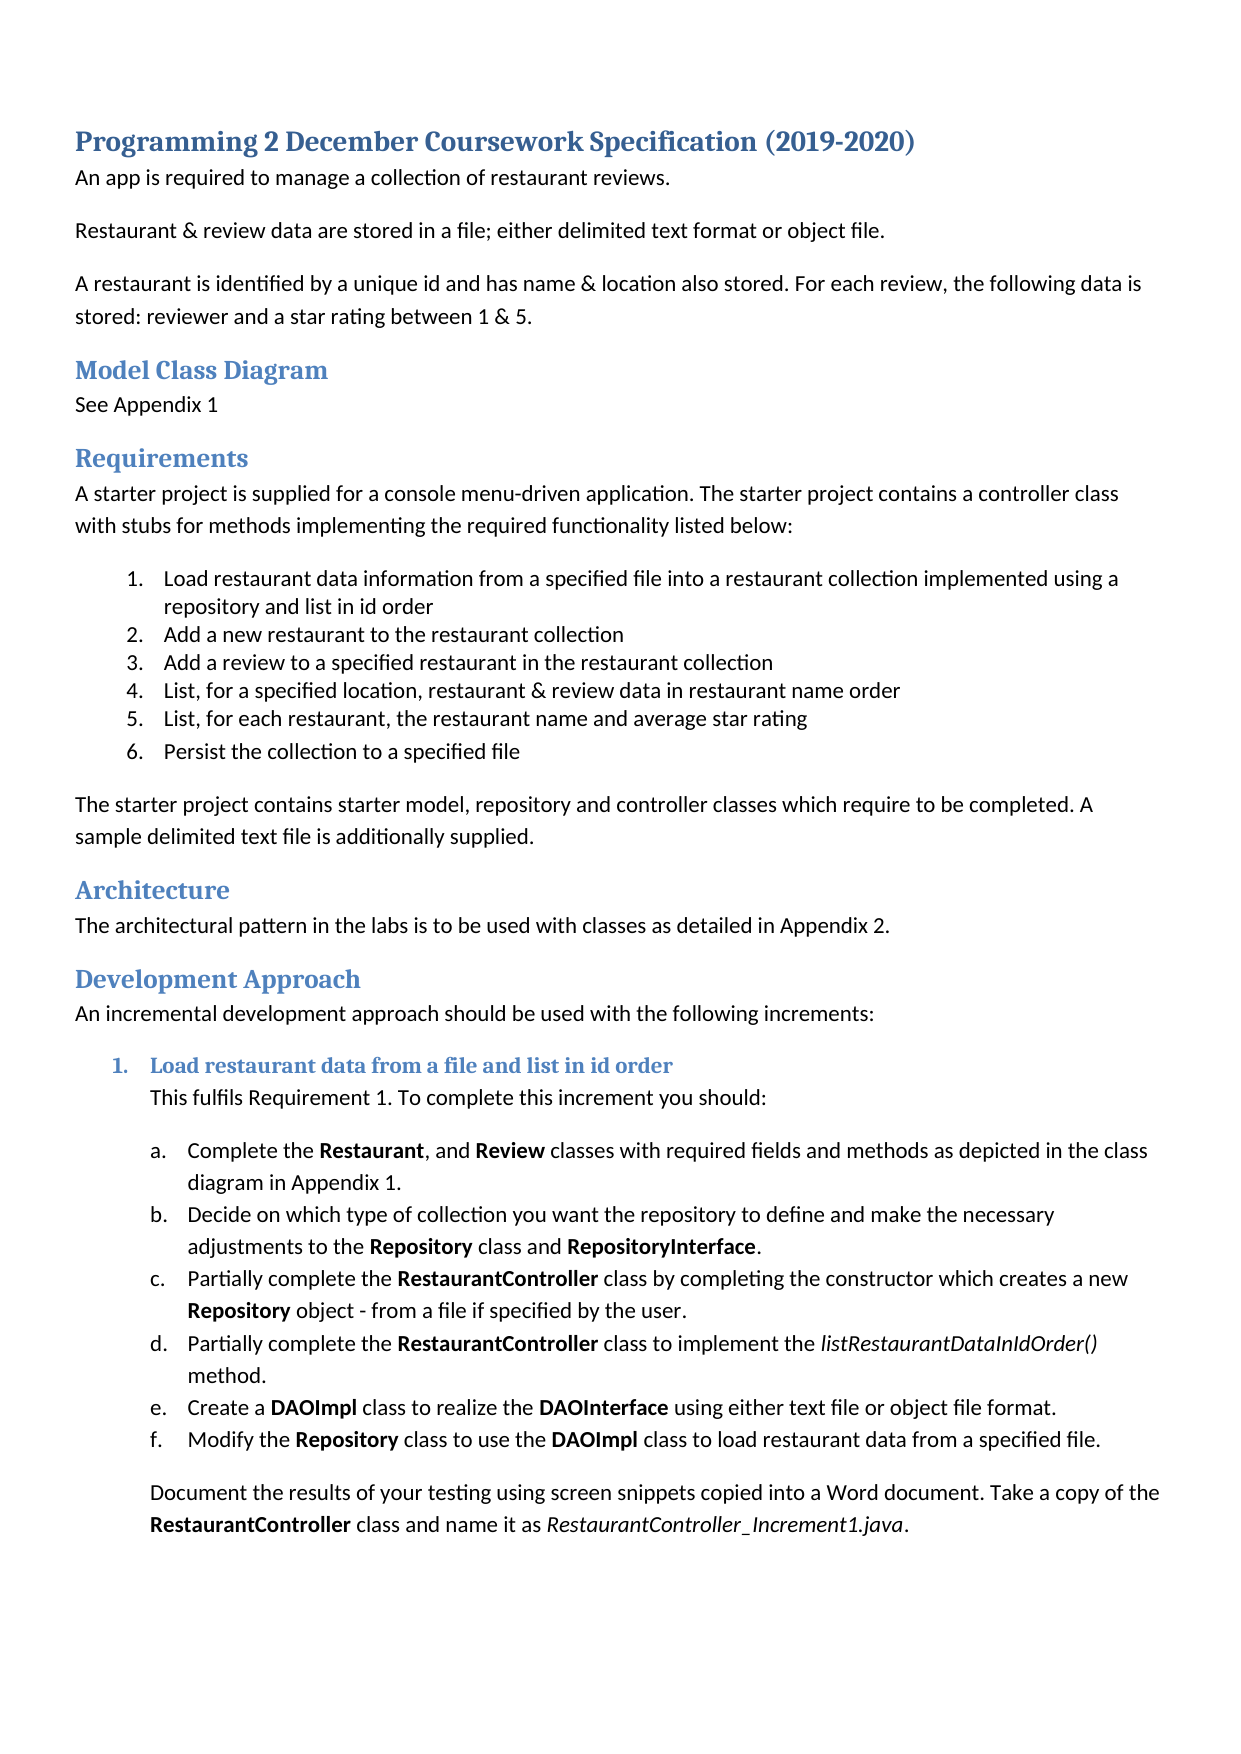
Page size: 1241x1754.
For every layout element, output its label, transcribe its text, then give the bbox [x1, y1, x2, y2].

text An incremental development approach should be used with the following increments: [75, 999, 1165, 1027]
list List, for each restaurant, the restaurant name and average star rating [126, 704, 1165, 733]
subtitle Development Approach [75, 964, 1165, 995]
text This fulfils Requirement 1. To complete this increment you should: [150, 1083, 1165, 1111]
list Add a new restaurant to the restaurant collection [126, 621, 1165, 648]
list Load restaurant data information from a specified file into a restaurant collection implemented using a repository and list in id order [126, 564, 1165, 621]
list Partially complete the RestaurantController class to implement the listRestaurantDataInIdOrder() method. [150, 1329, 1165, 1389]
text Document the results of your testing using screen snippets copied into a Word document. Take a copy of the RestaurantController class and name it as RestaurantController_Increment1.java. [150, 1478, 1165, 1539]
text A restaurant is identified by a unique id and has name & location also stored. For each review, the following data is stored: reviewer and a star rating between 1 & 5. [75, 269, 1165, 330]
list Add a review to a specified restaurant in the restaurant collection [126, 648, 1165, 677]
text The architectural pattern in the labs is to be used with classes as detailed in Appendix 2. [75, 911, 1165, 939]
subtitle Programming 2 December Coursework Specification (2019-2020) [75, 125, 1165, 158]
list Persist the collection to a specified file [126, 737, 1165, 765]
text Restaurant & review data are stored in a file; either delimited text format or object file. [75, 217, 1165, 244]
list List, for a specified location, restaurant & review data in restaurant name order [126, 677, 1165, 704]
text The starter project contains starter model, repository and controller classes which require to be completed. A sample delimited text file is additionally supplied. [75, 790, 1165, 850]
subtitle Load restaurant data from a file and list in id order [112, 1052, 1165, 1079]
subtitle Requirements [75, 443, 1165, 475]
list Partially complete the RestaurantController class by completing the constructor which creates a new Repository object - from a file if specified by the user. [150, 1264, 1165, 1325]
list Decide on which type of collection you want the repository to define and make the necessary adjustments to the Repository class and RepositoryInterface. [150, 1200, 1165, 1260]
text An app is required to manage a collection of restaurant reviews. [75, 163, 1165, 192]
list Modify the Repository class to use the DAOImpl class to load restaurant data from a specified file. [150, 1425, 1165, 1453]
text See Appendix 1 [75, 391, 1165, 418]
list Create a DAOImpl class to realize the DAOInterface using either text file or object file format. [150, 1393, 1165, 1421]
text A starter project is supplied for a console menu-driven application. The starter project contains a controller class with stubs for methods implementing the required functionality listed below: [75, 479, 1165, 539]
subtitle Model Class Diagram [75, 355, 1165, 386]
subtitle Architecture [75, 875, 1165, 906]
list Complete the Restaurant, and Review classes with required fields and methods as depicted in the class diagram in Appendix 1. [150, 1136, 1165, 1196]
